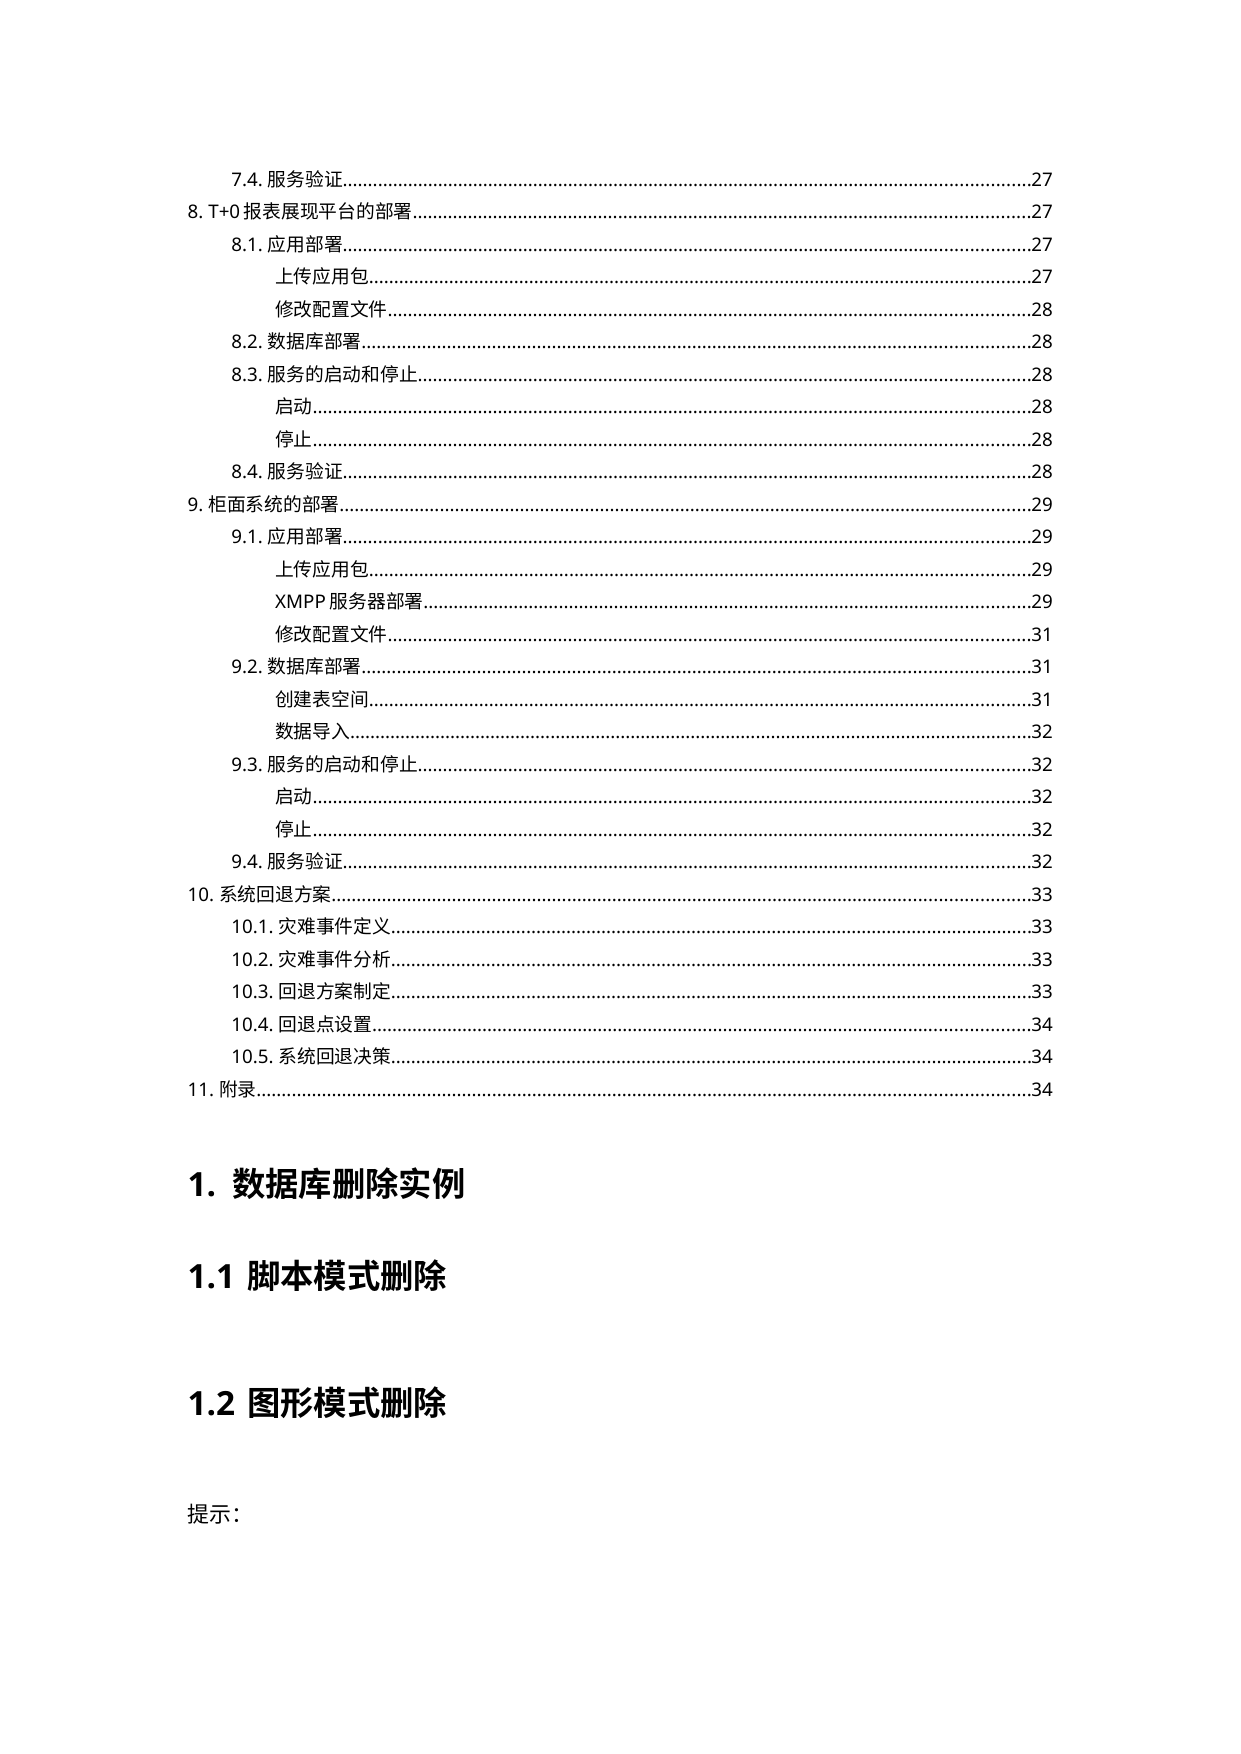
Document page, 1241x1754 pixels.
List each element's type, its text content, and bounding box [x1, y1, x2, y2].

subtitle 图形模式删除 [187, 1369, 1053, 1434]
text 修改配置文件 28 [275, 292, 1053, 324]
text 10.5. 系统回退决策 34 [231, 1039, 1053, 1072]
text 启动 32 [275, 779, 1053, 812]
text 8.4. 服务验证 28 [231, 454, 1053, 487]
text 停止 28 [275, 422, 1053, 454]
text 8.3. 服务的启动和停止 28 [231, 357, 1053, 389]
text 9.3. 服务的启动和停止 32 [231, 747, 1053, 779]
text 10.1. 灾难事件定义 33 [231, 909, 1053, 942]
text 8.2. 数据库部署 28 [231, 324, 1053, 357]
text 8. T+0报表展现平台的部署 27 [187, 194, 1053, 227]
text XMPP服务器部署 29 [275, 584, 1053, 617]
text 9.1. 应用部署 29 [231, 519, 1053, 552]
text 数据库删除实例 [187, 1149, 1053, 1214]
text 上传应用包 27 [275, 259, 1053, 292]
text 9. 柜面系统的部署 29 [187, 487, 1053, 519]
text 创建表空间 31 [275, 682, 1053, 714]
text 数据导入 32 [275, 714, 1053, 747]
subtitle 脚本模式删除 [187, 1242, 1053, 1307]
text 10.3. 回退方案制定 33 [231, 974, 1053, 1007]
text 停止 32 [275, 812, 1053, 844]
text 修改配置文件 31 [275, 617, 1053, 649]
text 11. 附录 34 [187, 1072, 1053, 1104]
text 9.4. 服务验证 32 [231, 844, 1053, 877]
text 启动 28 [275, 389, 1053, 422]
text 提示： [187, 1496, 1053, 1529]
text 9.2. 数据库部署 31 [231, 649, 1053, 682]
text 10.2. 灾难事件分析 33 [231, 942, 1053, 974]
text 8.1. 应用部署 27 [231, 227, 1053, 259]
text 上传应用包 29 [275, 552, 1053, 584]
text 10.4. 回退点设置 34 [231, 1007, 1053, 1039]
text 10. 系统回退方案 33 [187, 877, 1053, 909]
text 7.4. 服务验证 27 [231, 162, 1053, 194]
